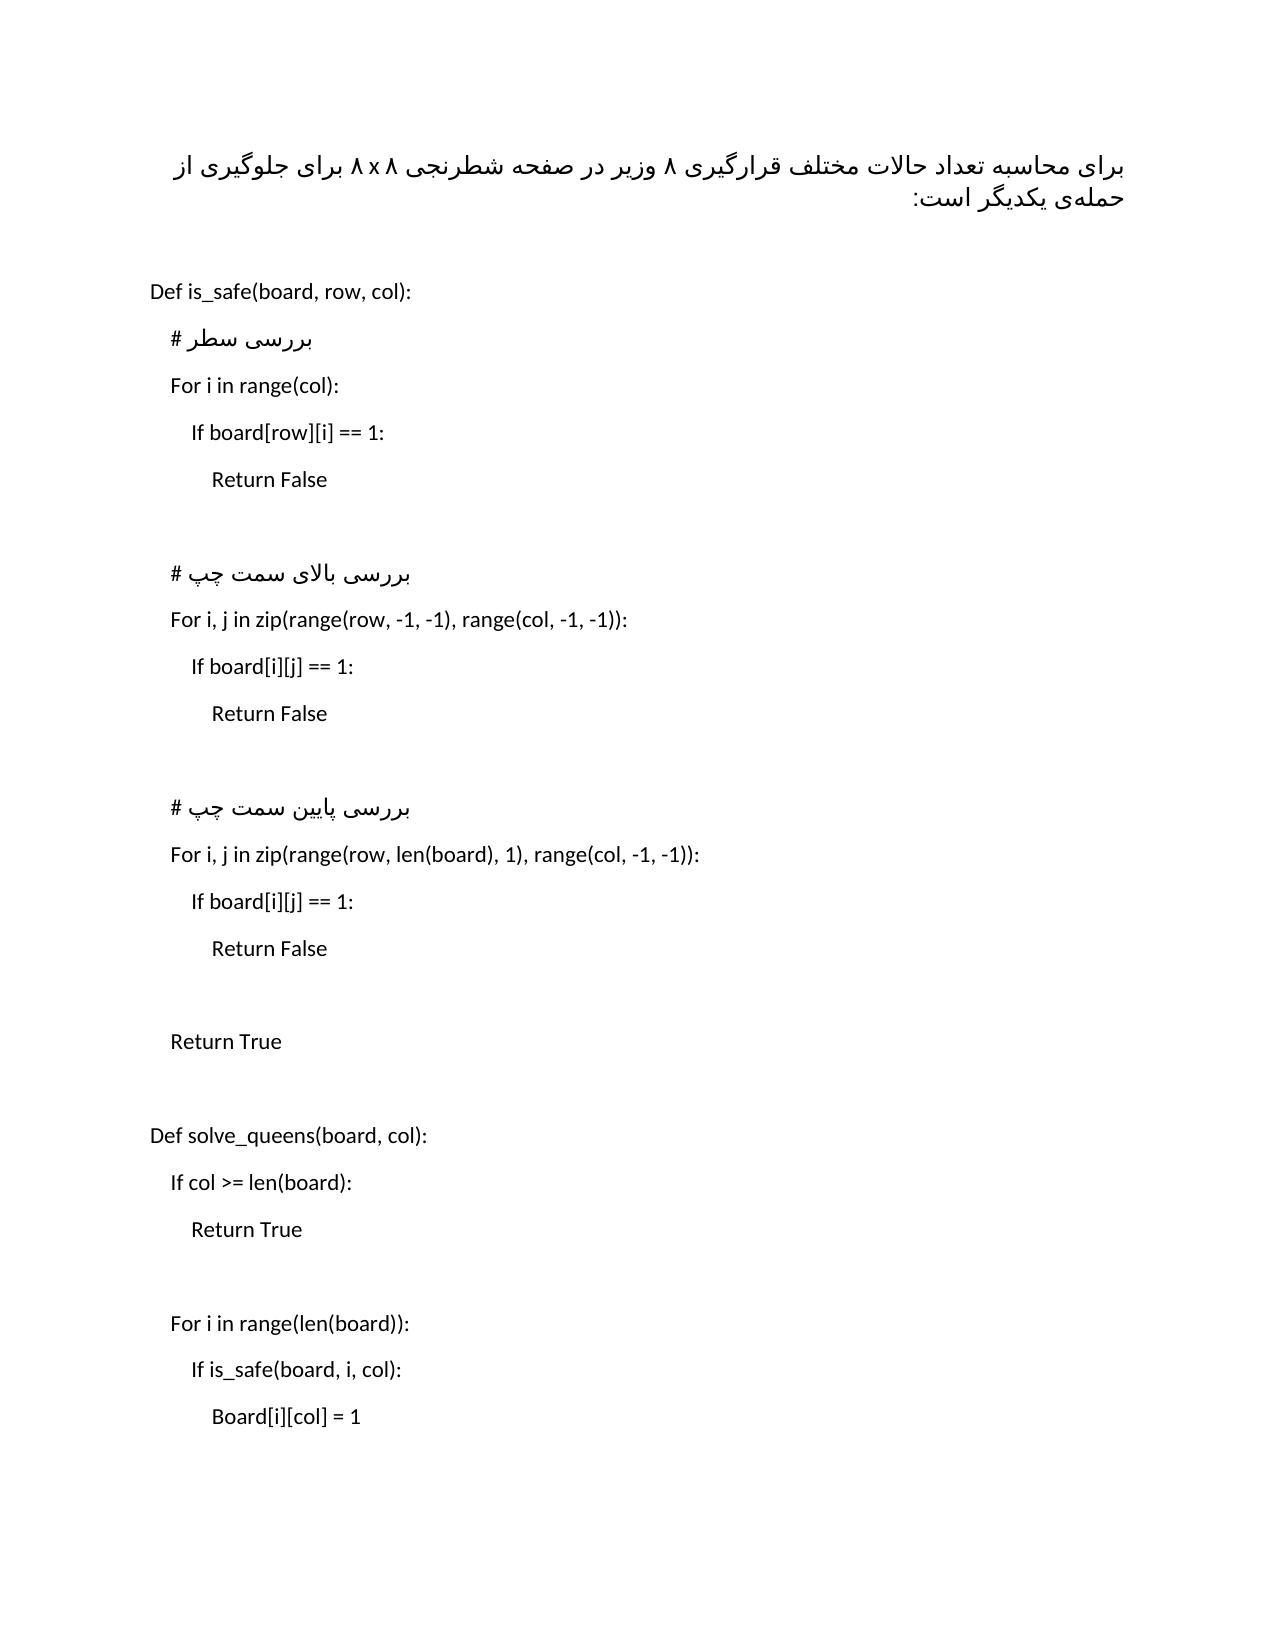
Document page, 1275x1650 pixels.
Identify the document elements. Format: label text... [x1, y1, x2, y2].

text برای محاسبه تعداد حالات مختلف قرارگیری ۸ وزیر در صفحه شطرنجی ۸x۸ برای جلوگیری از حمله‌ی یکدیگر است: [150, 150, 1125, 212]
text If col >= len(board): [150, 1168, 1125, 1196]
text Def is_safe(board, row, col): [150, 277, 1125, 305]
text # بررسی بالای سمت چپ [150, 559, 1125, 587]
text For i, j in zip(range(row, -1, -1), range(col, -1, -1)): [150, 606, 1125, 633]
text If board[i][j] == 1: [150, 887, 1125, 915]
text # بررسی سطر [150, 324, 1125, 352]
text Return False [150, 699, 1125, 727]
text For i in range(col): [150, 371, 1125, 399]
text Return False [150, 934, 1125, 962]
text Return True [150, 1027, 1125, 1055]
text For i in range(len(board)): [150, 1309, 1125, 1337]
text Return False [150, 465, 1125, 493]
text If is_safe(board, i, col): [150, 1356, 1125, 1383]
text Def solve_queens(board, col): [150, 1121, 1125, 1149]
text If board[i][j] == 1: [150, 652, 1125, 680]
text # بررسی پایین سمت چپ [150, 793, 1125, 821]
text Return True [150, 1215, 1125, 1243]
text Board[i][col] = 1 [150, 1402, 1125, 1430]
text For i, j in zip(range(row, len(board), 1), range(col, -1, -1)): [150, 840, 1125, 868]
text If board[row][i] == 1: [150, 418, 1125, 446]
